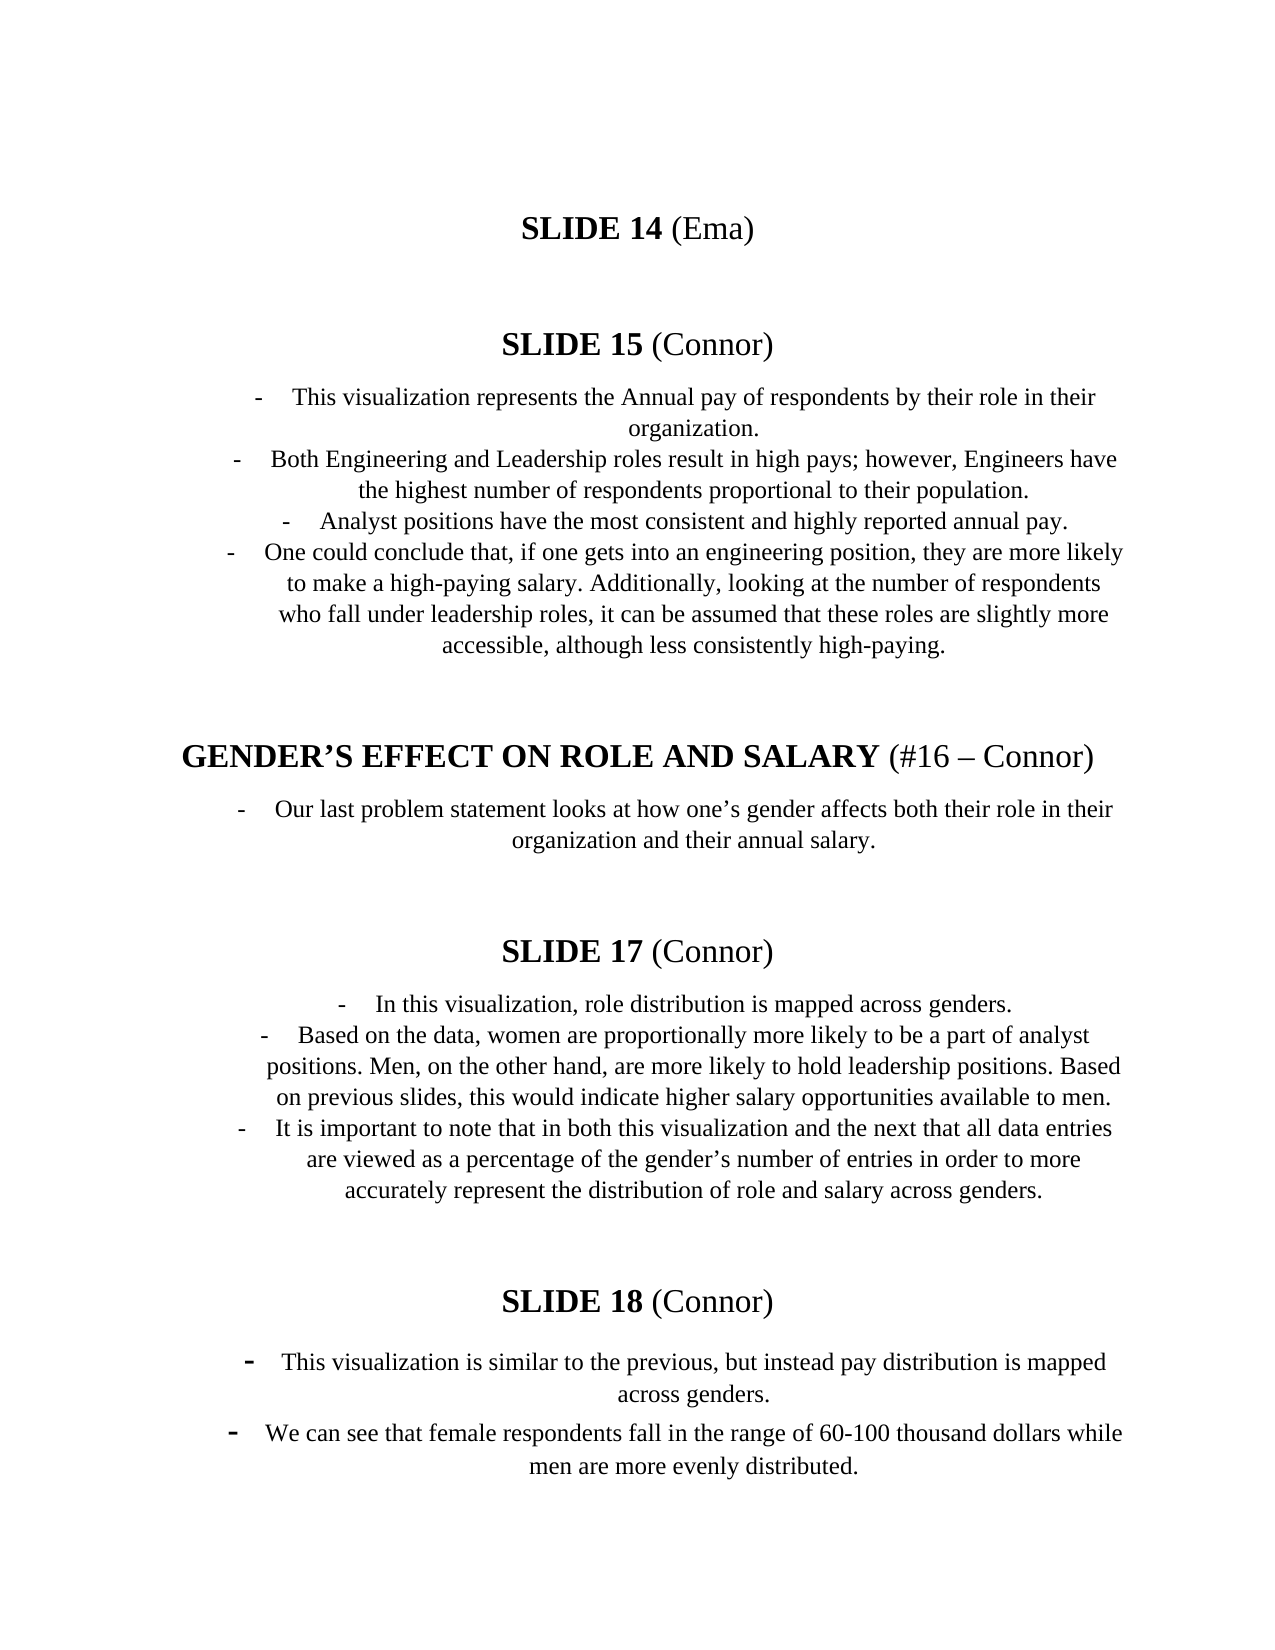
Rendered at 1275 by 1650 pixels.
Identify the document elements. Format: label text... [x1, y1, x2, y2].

list Based on the data, women are proportionally more likely to be a part of analyst positions. Men, on the other hand, are more likely to hold leadership positions. Based on previous slides, this would indicate higher salary opportunities available to men. [225, 1020, 1125, 1111]
text SLIDE 17 (Connor) [150, 931, 1125, 969]
text SLIDE 15 (Connor) [150, 324, 1125, 362]
text SLIDE 18 (Connor) [150, 1281, 1125, 1319]
list One could conclude that, if one gets into an engineering position, they are more likely to make a high-paying salary. Additionally, looking at the number of respondents who fall under leadership roles, it can be assumed that these roles are slightly more accessible, although less consistently high-paying. [225, 537, 1125, 659]
list We can see that female respondents fall in the range of 60-100 thousand dollars while men are more evenly distributed. [225, 1411, 1125, 1480]
list Both Engineering and Leadership roles result in high pays; however, Engineers have the highest number of respondents proportional to their population. [225, 444, 1125, 504]
list It is important to note that in both this visualization and the next that all data entries are viewed as a percentage of the gender’s number of entries in order to more accurately represent the distribution of role and salary across genders. [225, 1113, 1125, 1204]
text GENDER’S EFFECT ON ROLE AND SALARY (#16 – Connor) [150, 736, 1125, 774]
list This visualization is similar to the previous, but instead pay distribution is mapped across genders. [225, 1339, 1125, 1408]
text SLIDE 14 (Ema) [150, 208, 1125, 246]
list Our last problem statement looks at how one’s gender affects both their role in their organization and their annual salary. [225, 794, 1125, 854]
list In this visualization, role distribution is mapped across genders. [225, 989, 1125, 1018]
list Analyst positions have the most consistent and highly reported annual pay. [225, 506, 1125, 535]
list This visualization represents the Annual pay of respondents by their role in their organization. [225, 382, 1125, 442]
